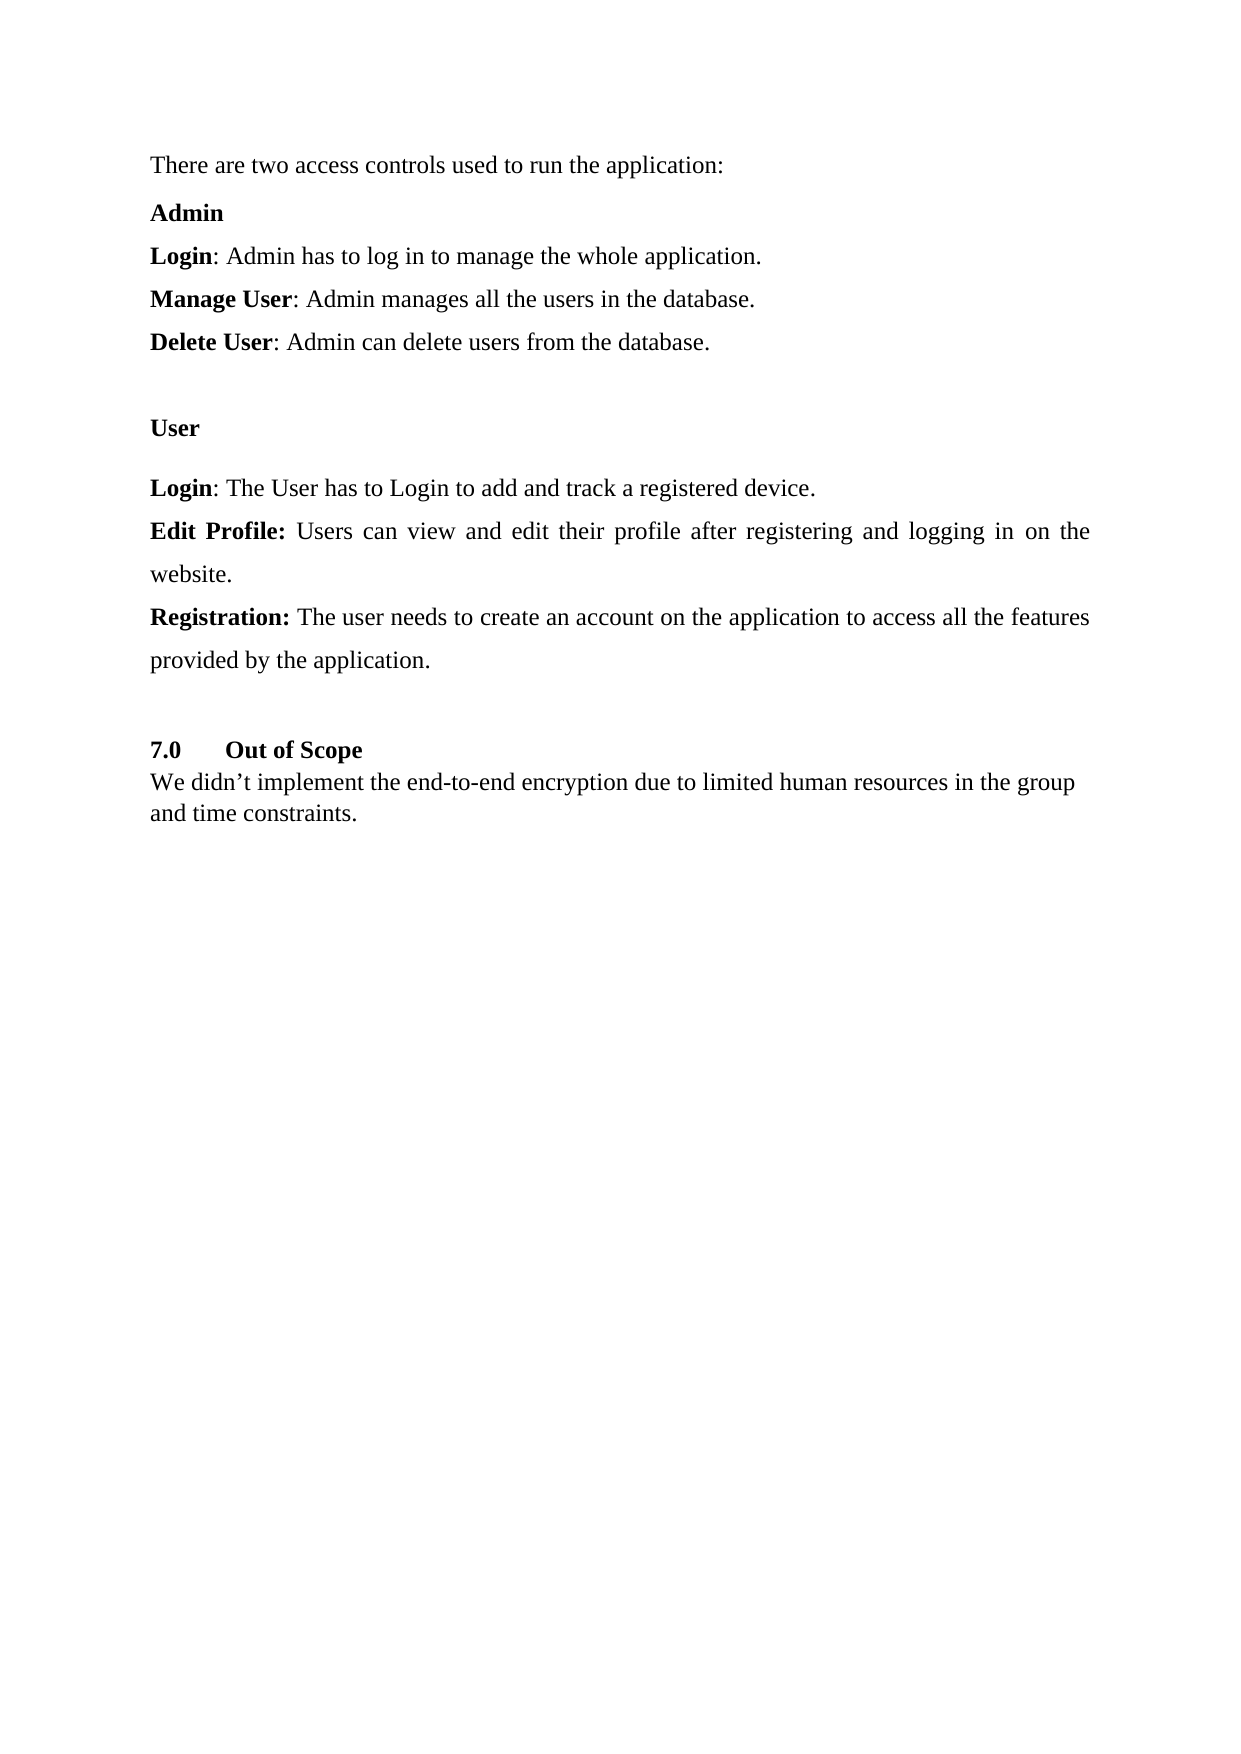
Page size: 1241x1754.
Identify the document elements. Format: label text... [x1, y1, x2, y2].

list 7.0 Out of Scope [150, 736, 1090, 764]
text Login: Admin has to log in to manage the whole application. [150, 241, 1090, 269]
text There are two access controls used to run the application: [150, 150, 1090, 179]
text Edit Profile: Users can view and edit their profile after registering and logging in on the website. [150, 516, 1090, 588]
text Admin [150, 198, 1090, 226]
list We didn’t implement the end-to-end encryption due to limited human resources in the group and time constraints. [150, 767, 1090, 826]
text Login: The User has to Login to add and track a registered device. [150, 473, 1090, 502]
text Registration: The user needs to create an account on the application to access all the features provided by the application. [150, 602, 1090, 674]
text Delete User: Admin can delete users from the database. [150, 327, 1090, 356]
text User [150, 413, 1090, 442]
text Manage User: Admin manages all the users in the database. [150, 284, 1090, 313]
